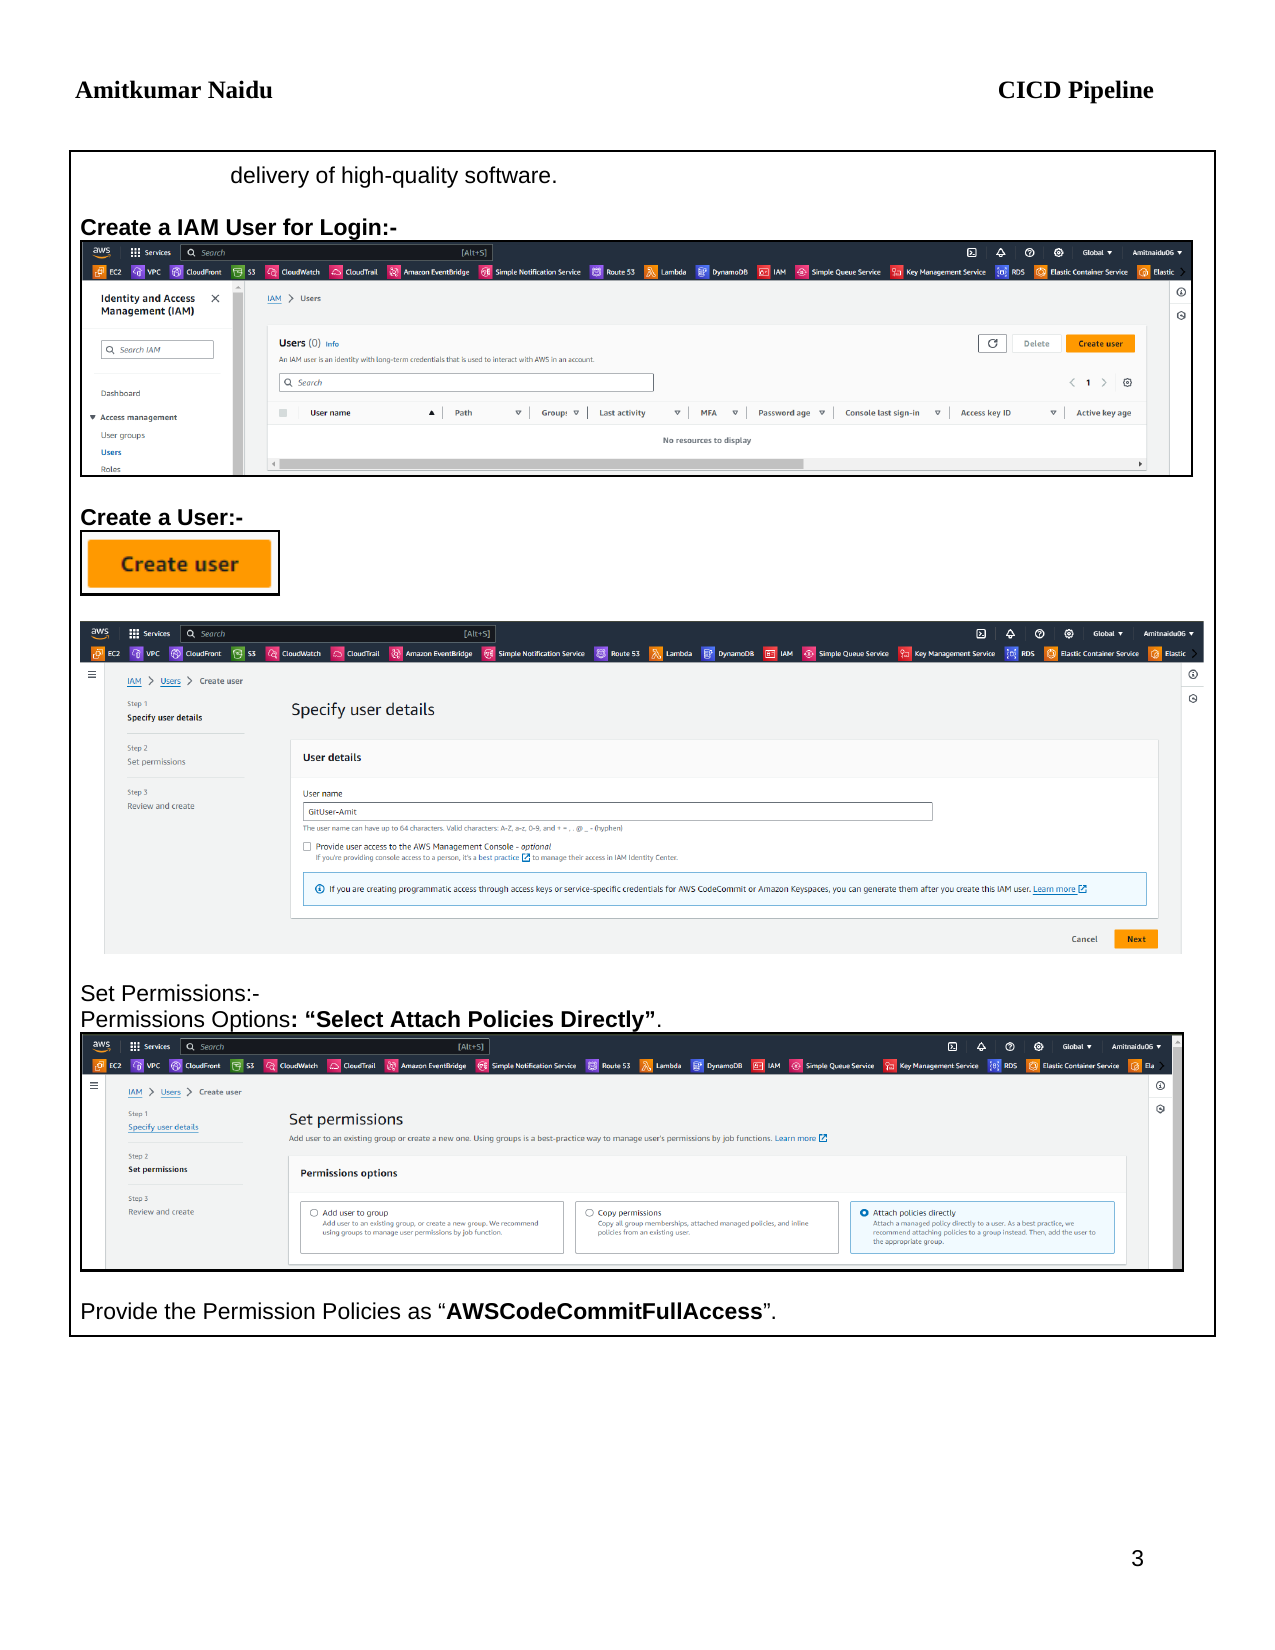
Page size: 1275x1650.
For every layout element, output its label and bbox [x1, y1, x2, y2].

picture [82, 242, 1191, 475]
picture [82, 1034, 1182, 1269]
table_header [71, 152, 1214, 1335]
picture [80, 621, 1204, 954]
picture [82, 532, 278, 593]
